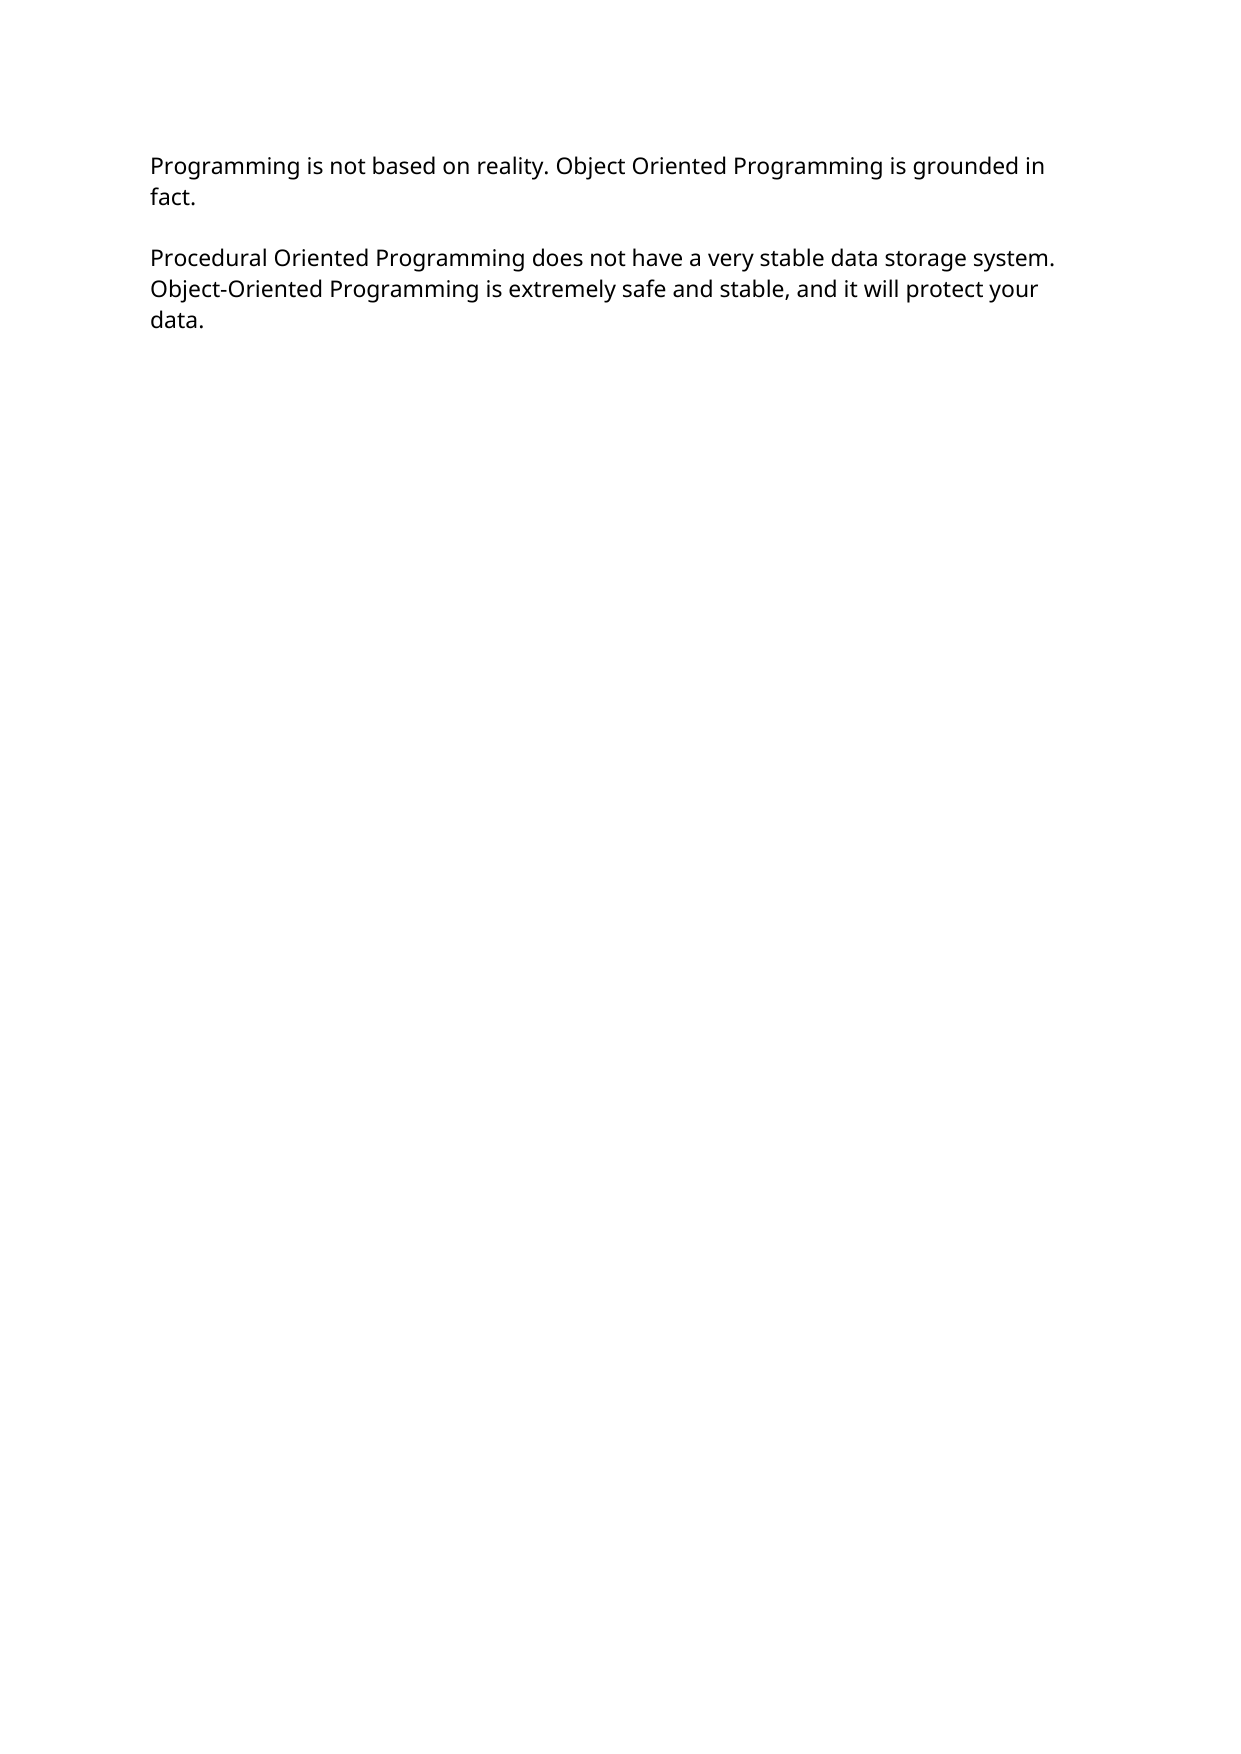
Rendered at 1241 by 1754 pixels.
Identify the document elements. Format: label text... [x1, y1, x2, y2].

text Procedural Oriented Programming does not have a very stable data storage system. Object-Oriented Programming is extremely safe and stable, and it will protect your data. [150, 242, 1090, 335]
text Programming is not based on reality. Object Oriented Programming is grounded in fact. [150, 150, 1090, 212]
